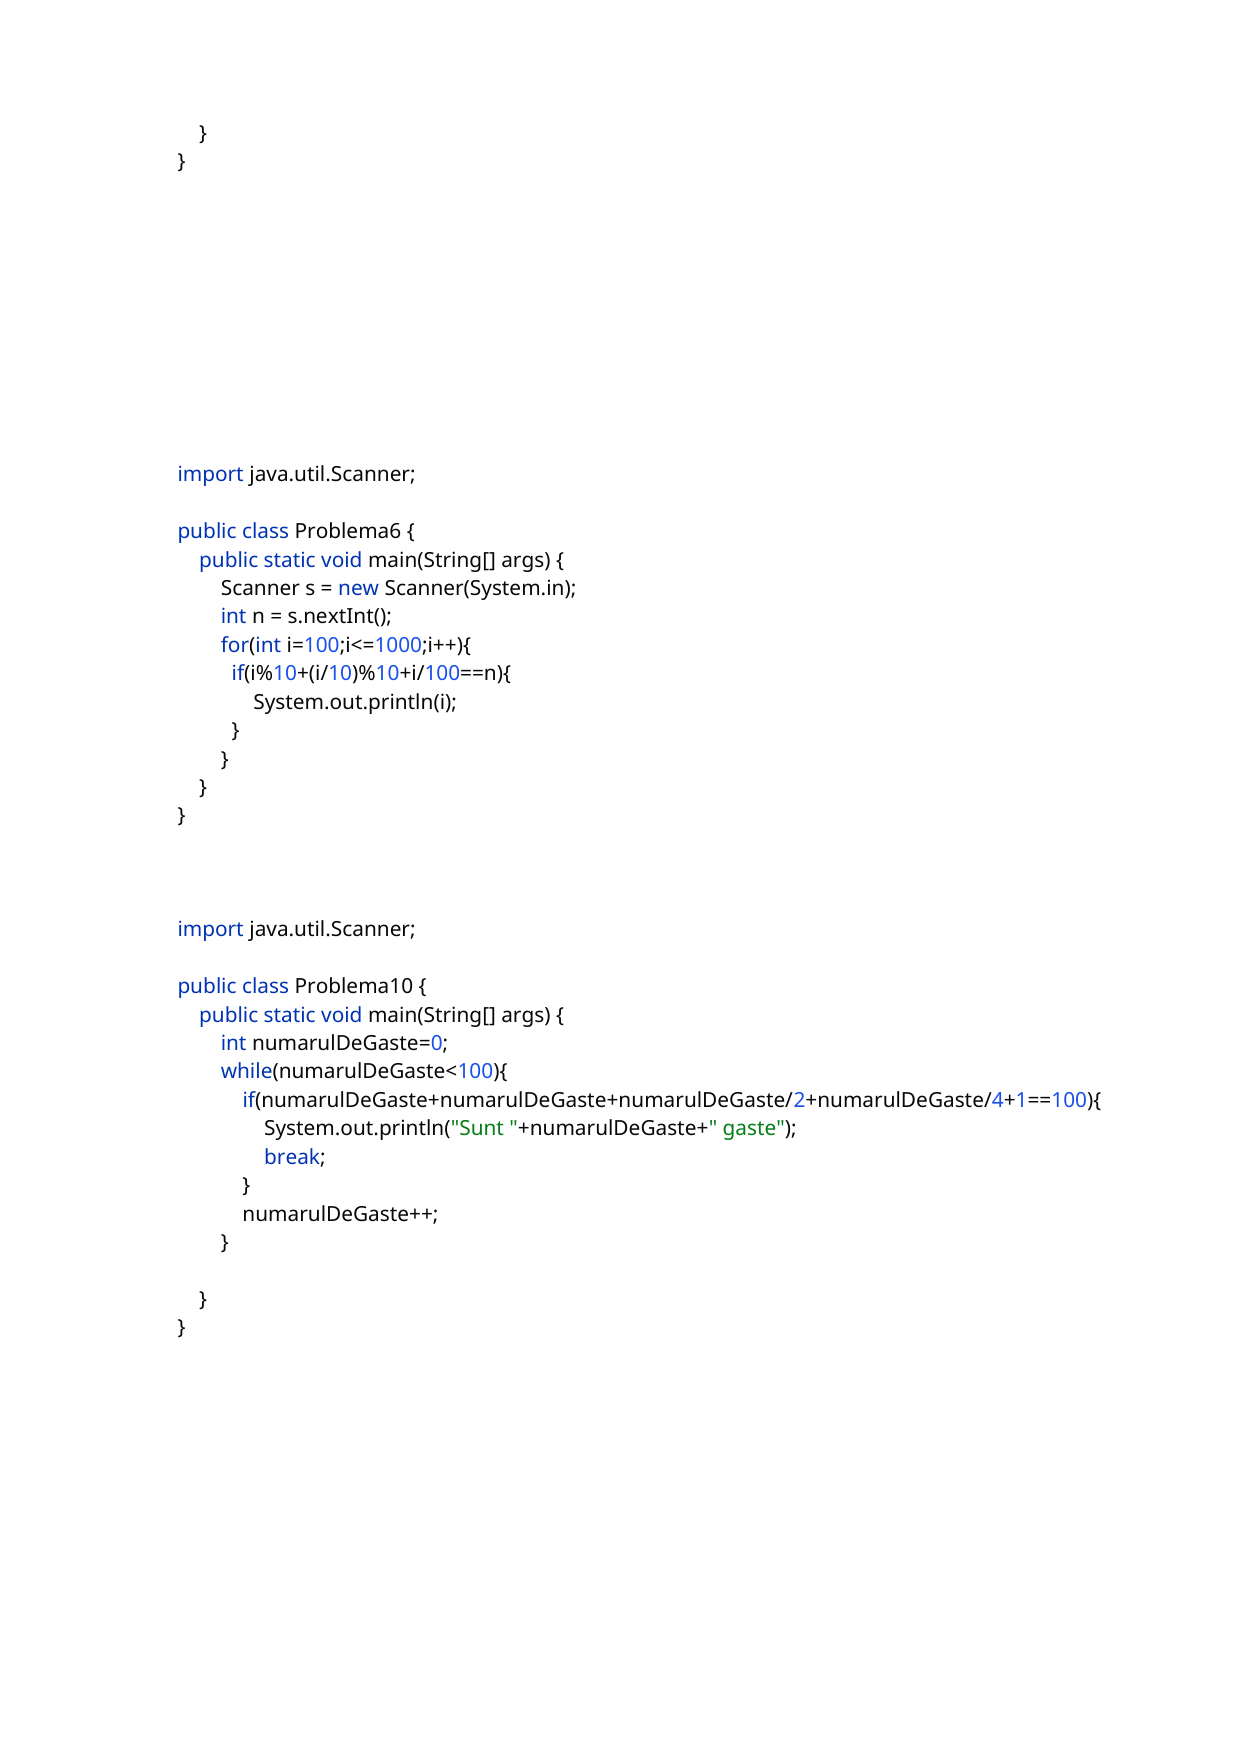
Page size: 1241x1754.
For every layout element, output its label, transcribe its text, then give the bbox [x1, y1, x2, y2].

text import java.util.Scanner; public class Problema10 { public static void main(String[] args) { int numarulDeGaste=0; while(numarulDeGaste<100){ if(numarulDeGaste+numarulDeGaste+numarulDeGaste/2+numarulDeGaste/4+1==100){ System.out.println("Sunt "+numarulDeGaste+" gaste"); break; } numarulDeGaste++; } } } [177, 914, 1152, 1341]
text import java.util.Scanner; public class Problema6 { public static void main(String[] args) { Scanner s = new Scanner(System.in); int n = s.nextInt(); for(int i=100;i<=1000;i++){ if(i%10+(i/10)%10+i/100==n){ System.out.println(i); } } } } [177, 459, 1152, 829]
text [177, 118, 1152, 175]
